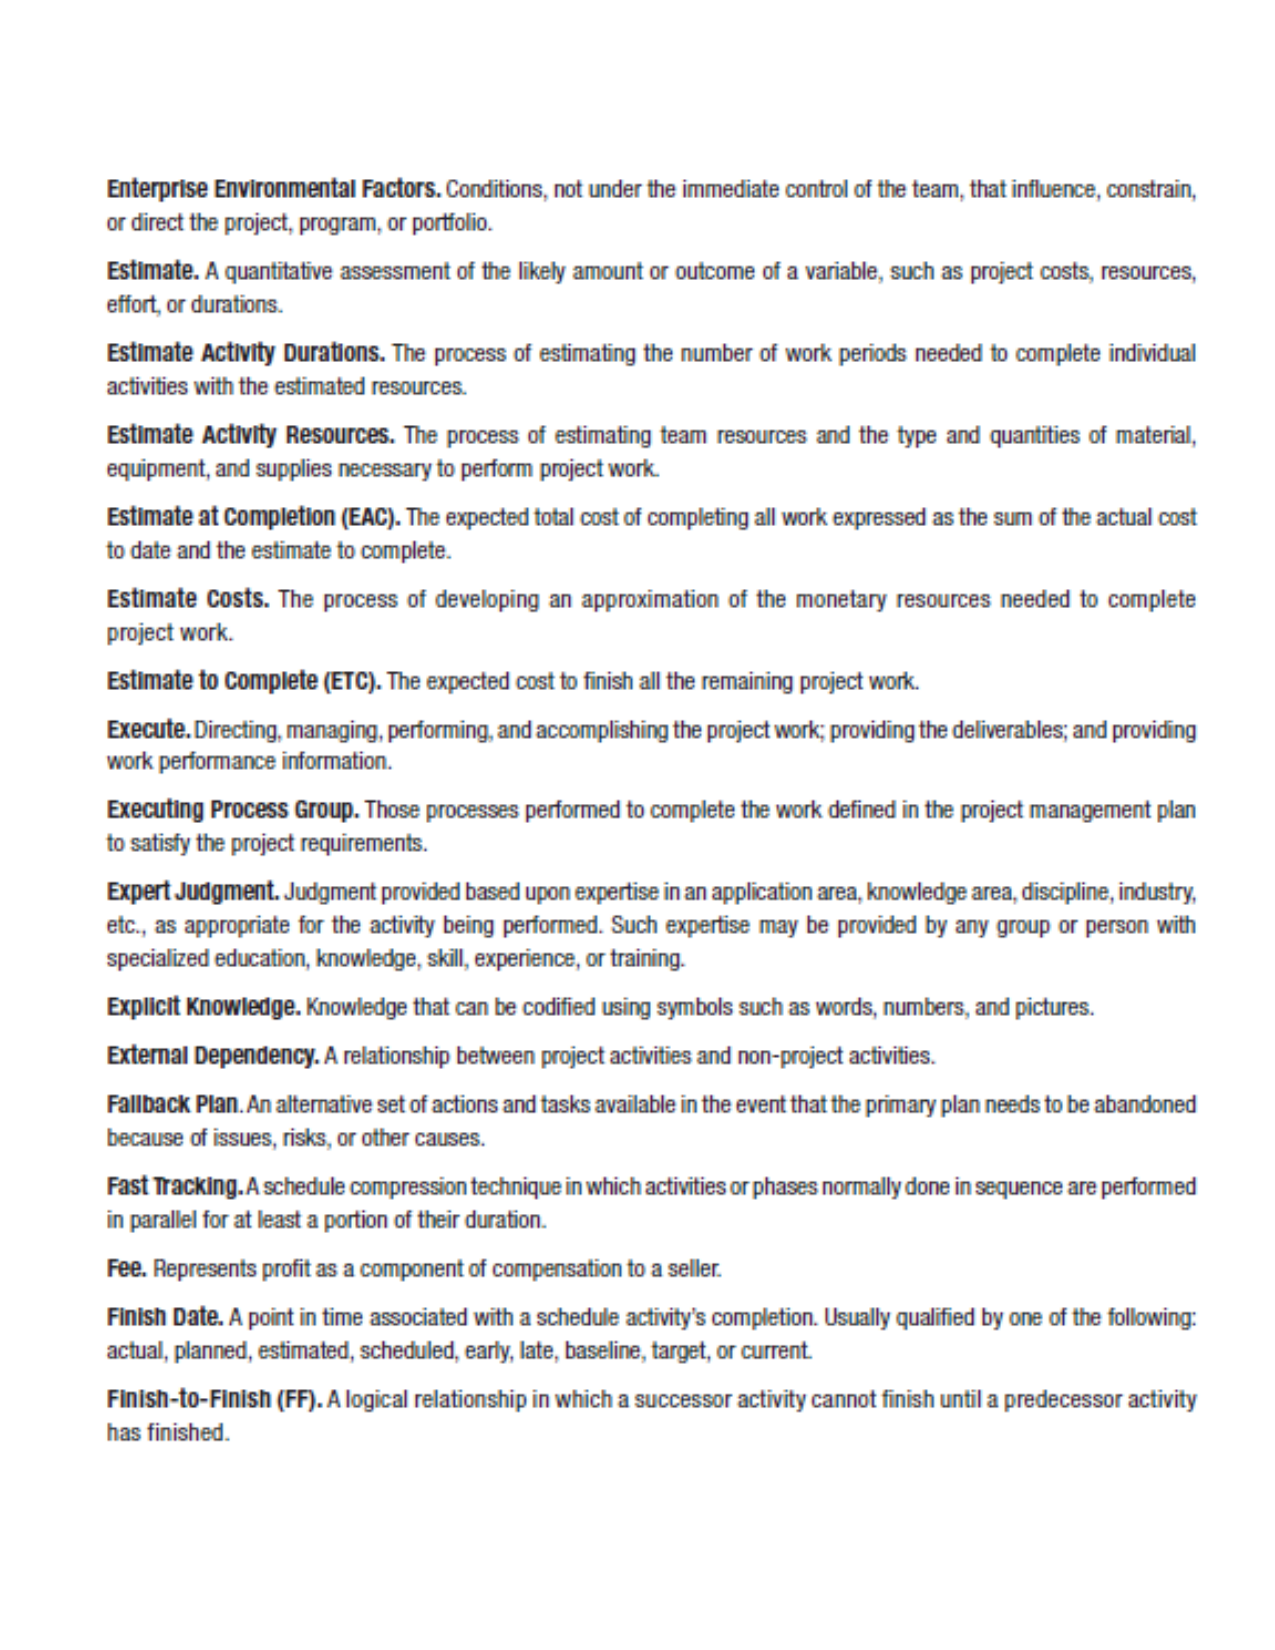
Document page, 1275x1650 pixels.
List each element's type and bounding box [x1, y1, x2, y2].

picture [75, 147, 1238, 1530]
